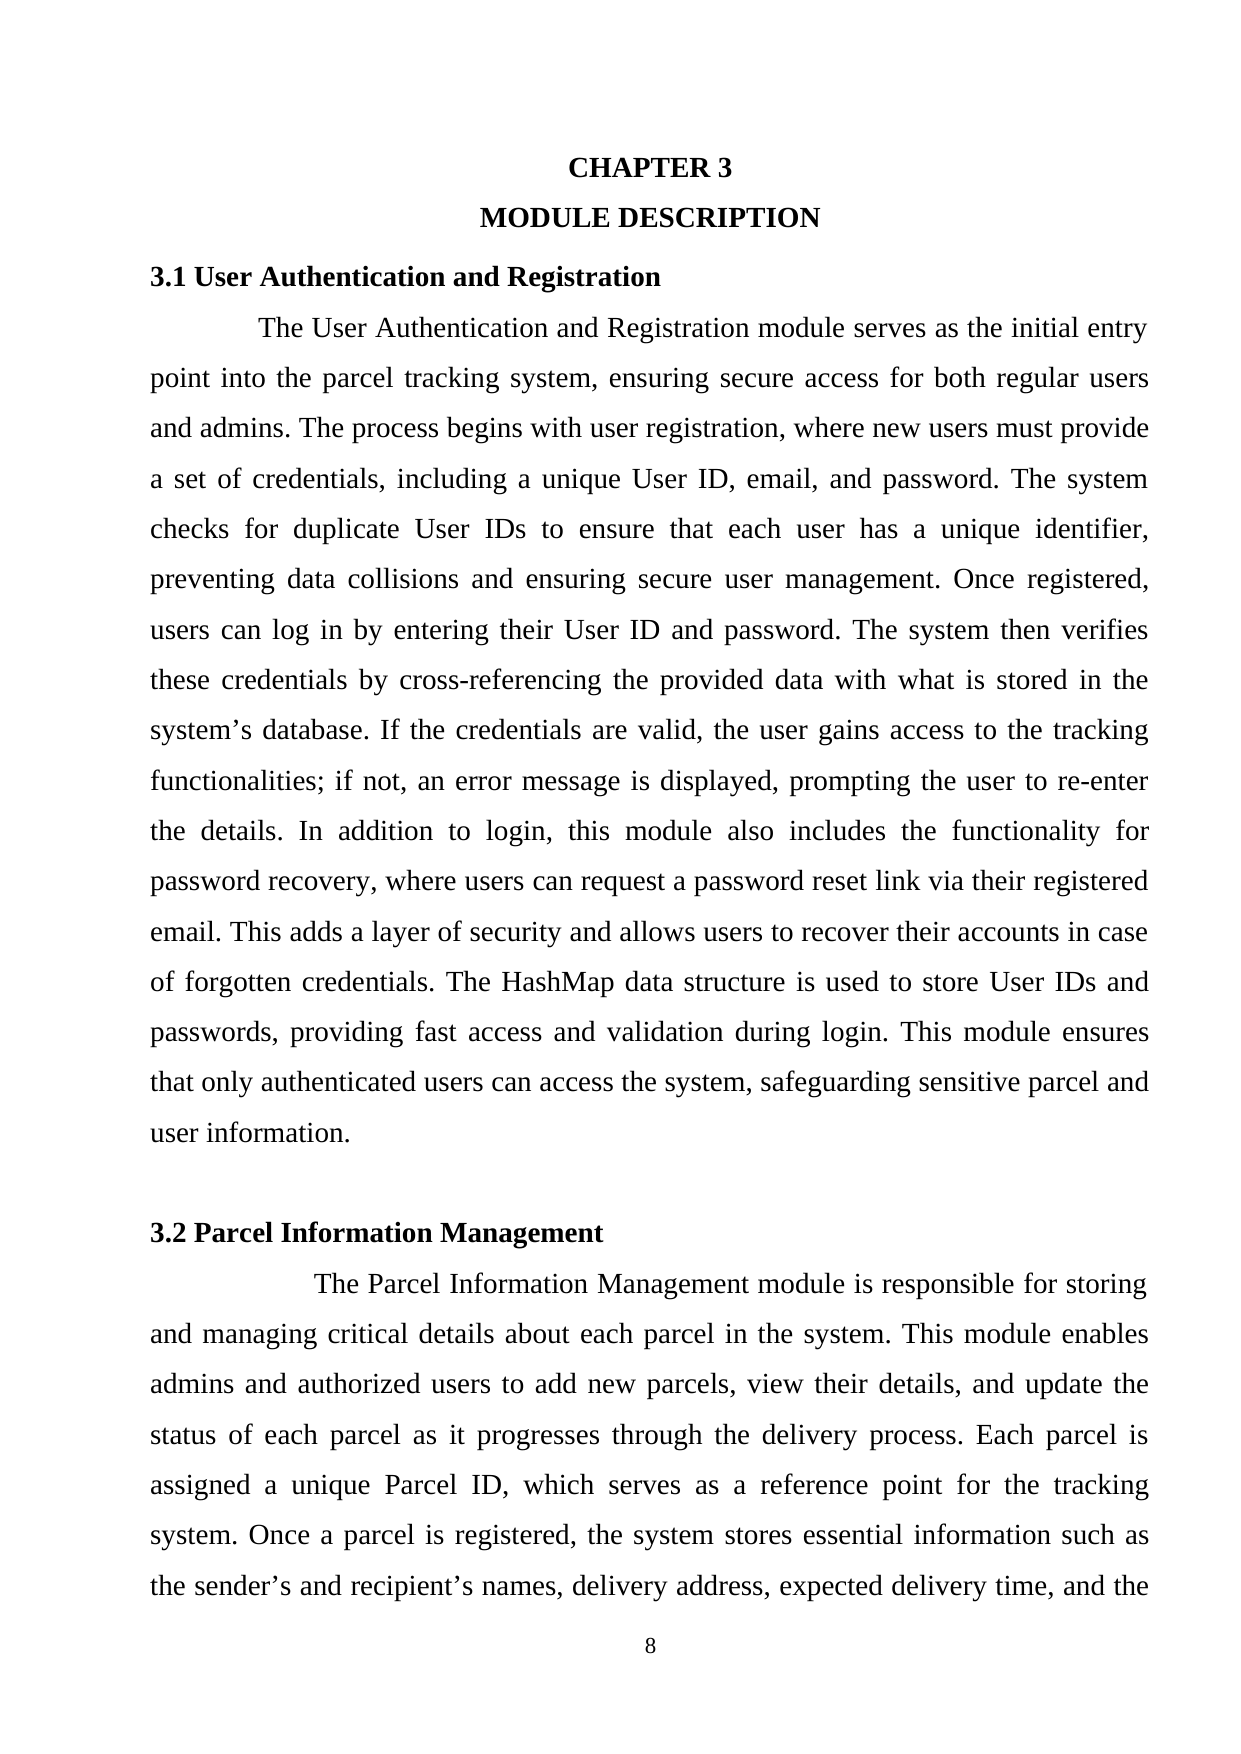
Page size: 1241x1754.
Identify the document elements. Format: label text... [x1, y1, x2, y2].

subtitle 3.1 User Authentication and Registration [150, 259, 1139, 293]
text CHAPTER 3 [150, 150, 1150, 183]
text MODULE DESCRIPTION [150, 200, 1150, 234]
text The User Authentication and Registration module serves as the initial entry point into the parcel tracking system, ensuring secure access for both regular users and admins. The process begins with user registration, where new users must provide a set of credentials, including a unique User ID, email, and password. The system checks for duplicate User IDs to ensure that each user has a unique identifier, preventing data collisions and ensuring secure user management. Once registered, users can log in by entering their User ID and password. The system then verifies these credentials by cross-referencing the provided data with what is stored in the system’s database. If the credentials are valid, the user gains access to the tracking functionalities; if not, an error message is displayed, prompting the user to re-enter the details. In addition to login, this module also includes the functionality for password recovery, where users can request a password reset link via their registered email. This adds a layer of security and allows users to recover their accounts in case of forgotten credentials. The HashMap data structure is used to store User IDs and passwords, providing fast access and validation during login. This module ensures that only authenticated users can access the system, safeguarding sensitive parcel and user information. [150, 310, 1150, 1148]
text 3.2 Parcel Information Management [150, 1216, 1150, 1249]
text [150, 1266, 1150, 1601]
